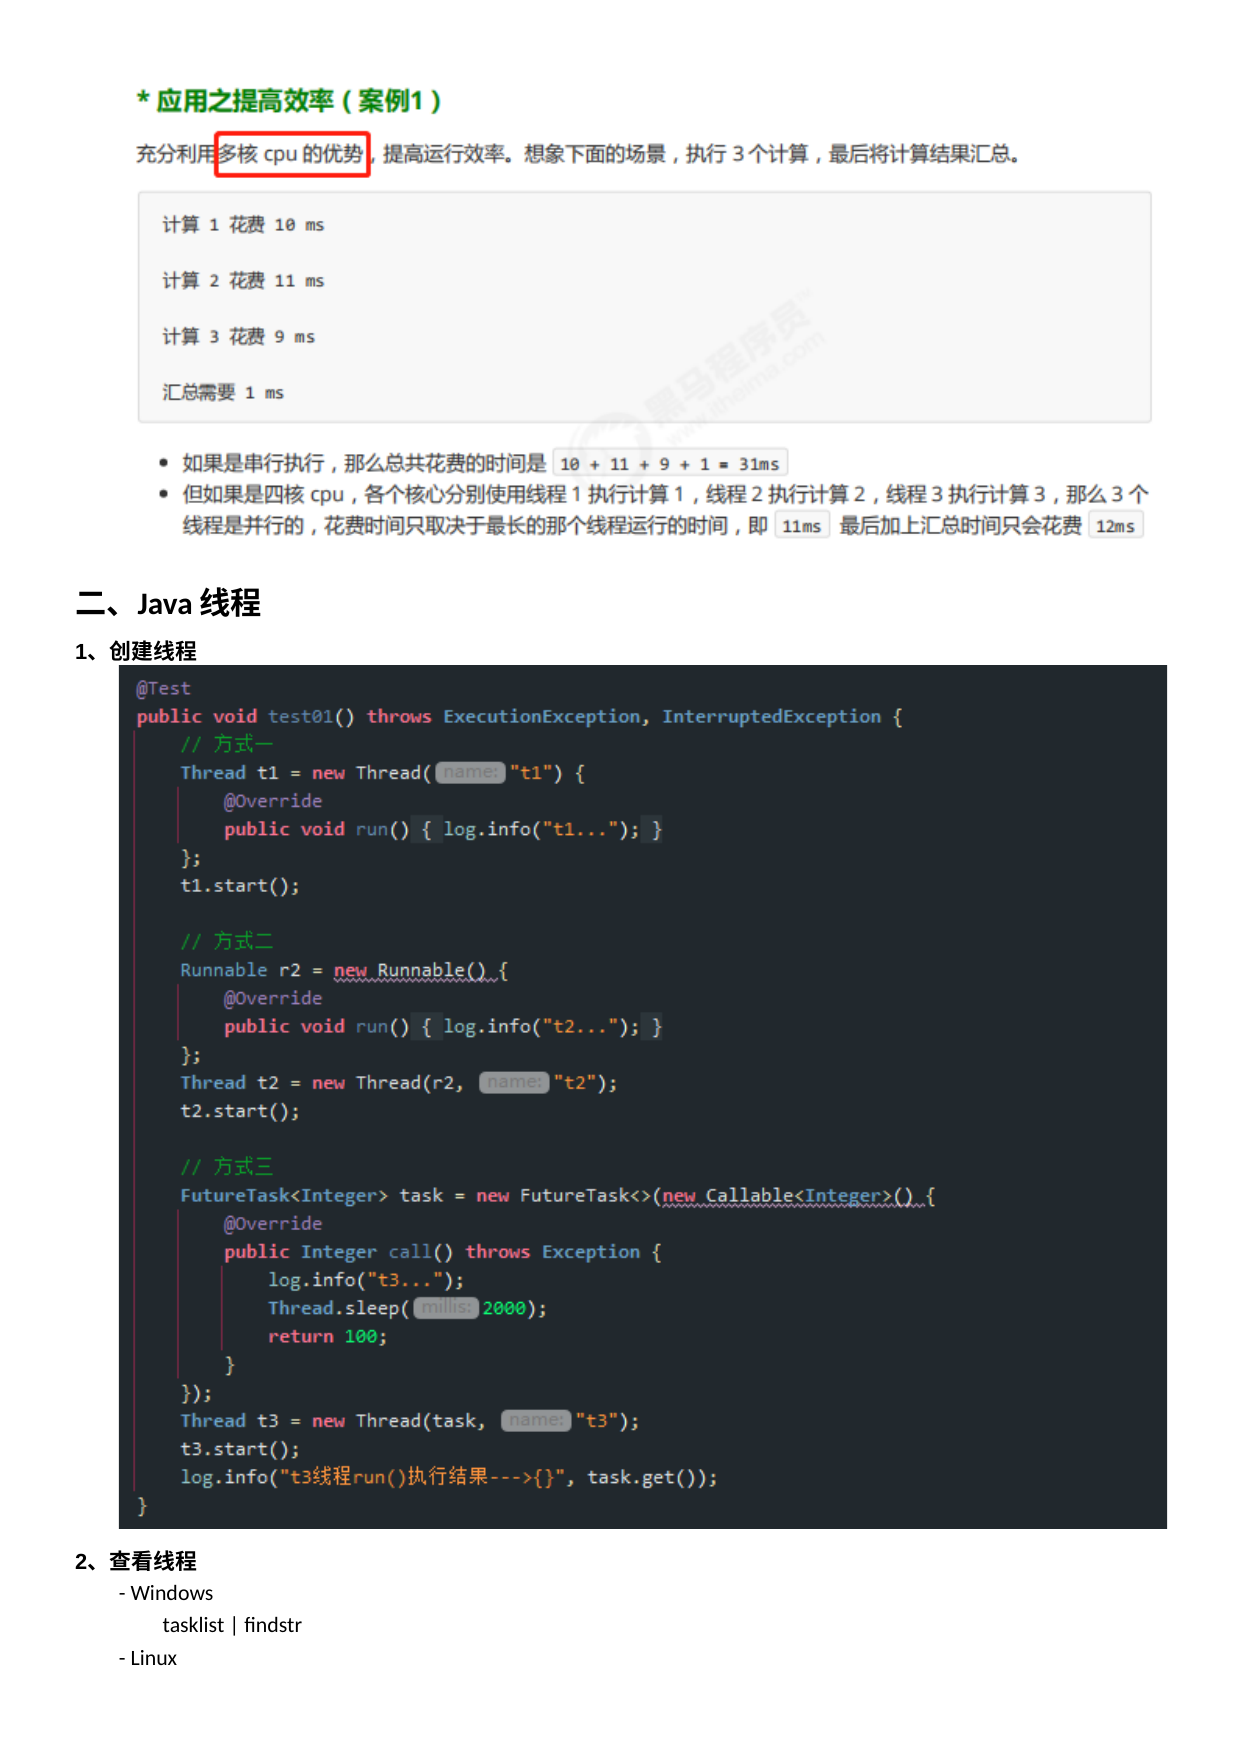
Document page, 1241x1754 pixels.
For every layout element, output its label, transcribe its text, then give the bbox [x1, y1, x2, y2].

text - Linux [119, 1641, 1165, 1673]
text - Windows [119, 1576, 1165, 1608]
text tasklist | findstr [162, 1608, 1165, 1641]
subtitle 1、创建线程 [75, 633, 1165, 666]
picture [118, 80, 1208, 548]
picture [118, 665, 1168, 1529]
subtitle 二、Java线程 [75, 568, 1165, 633]
subtitle 2、查看线程 [75, 1543, 1165, 1576]
